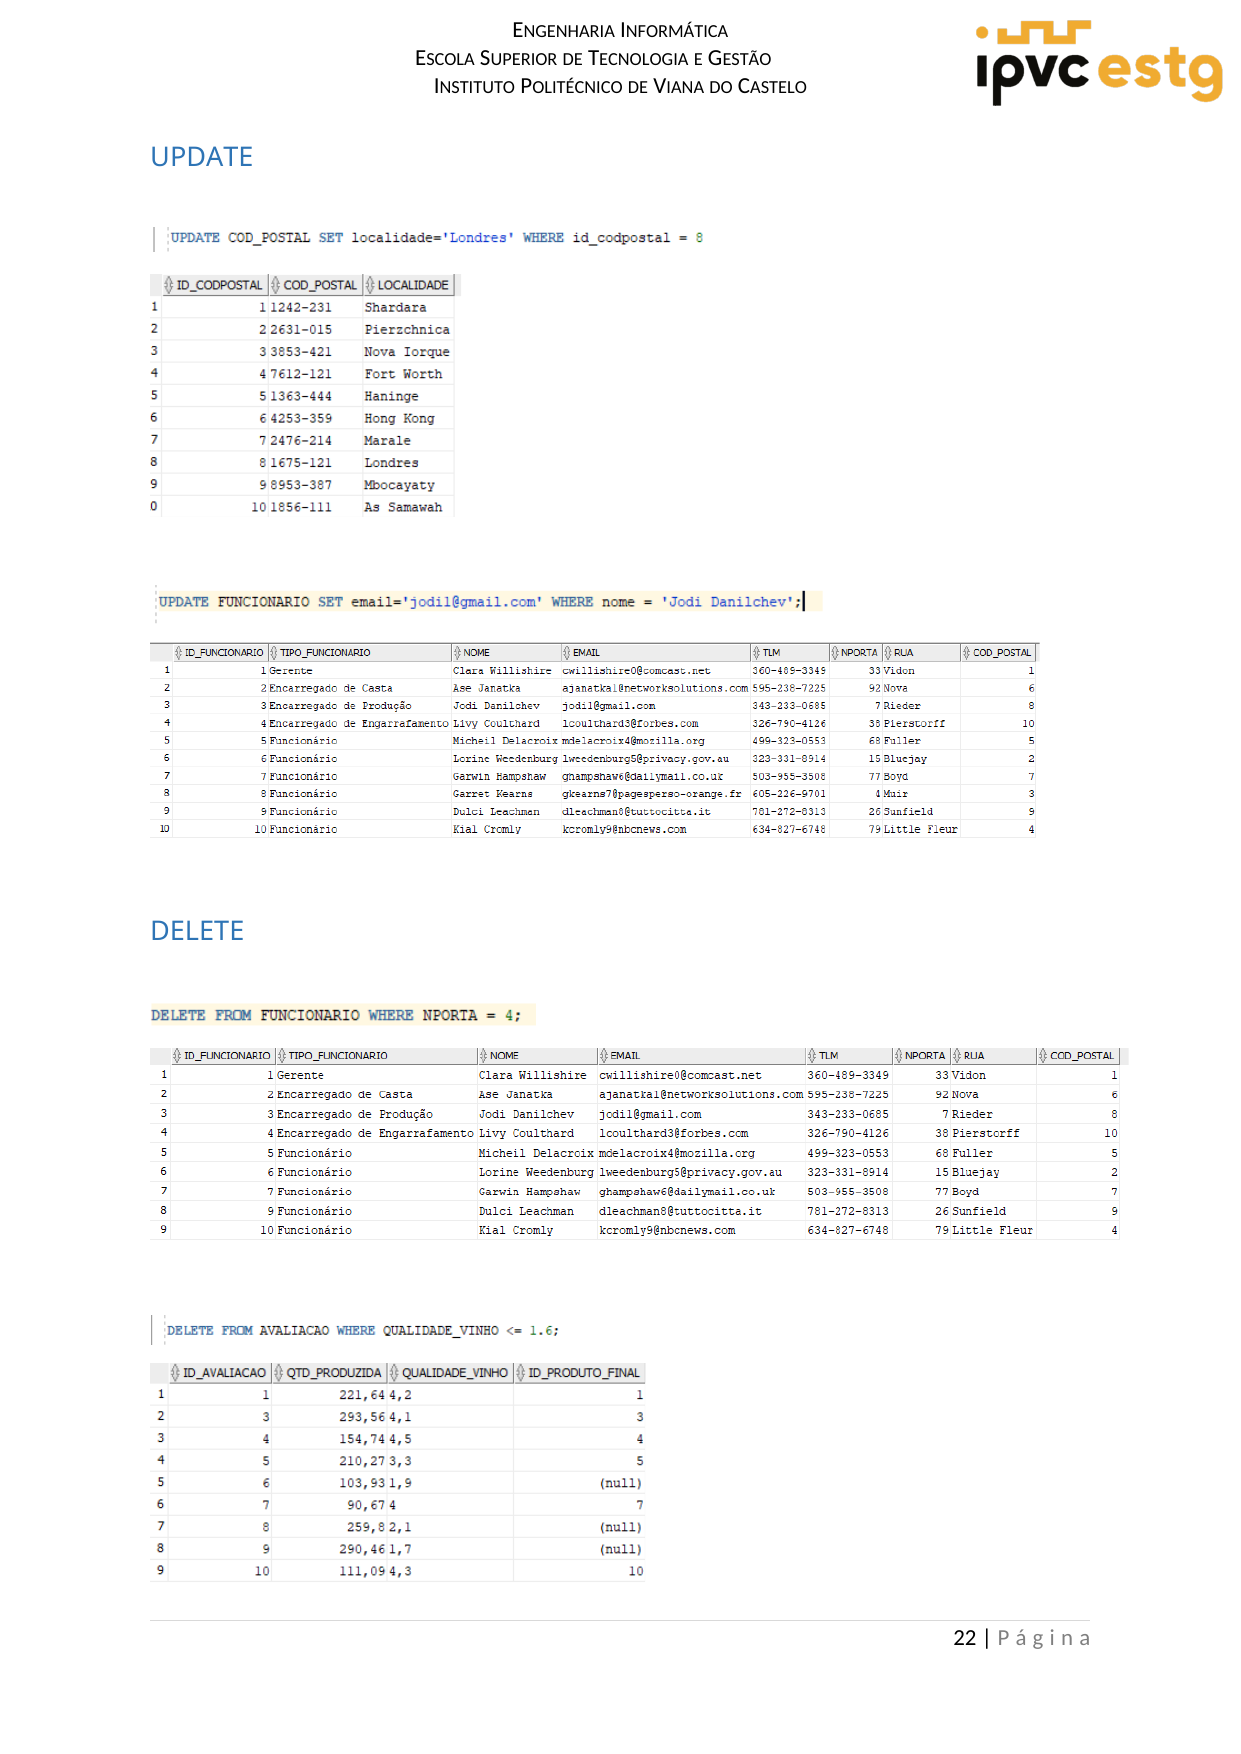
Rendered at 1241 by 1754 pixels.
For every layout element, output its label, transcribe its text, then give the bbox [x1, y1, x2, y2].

picture [150, 274, 462, 517]
picture [150, 1048, 1129, 1246]
picture [150, 1315, 777, 1345]
picture [150, 585, 823, 624]
picture [150, 642, 1040, 843]
subtitle UPDATE [150, 137, 1090, 174]
picture [150, 1002, 536, 1028]
picture [150, 227, 754, 252]
picture [968, 16, 1227, 106]
picture [150, 1363, 646, 1584]
subtitle DELETE [150, 912, 1090, 949]
